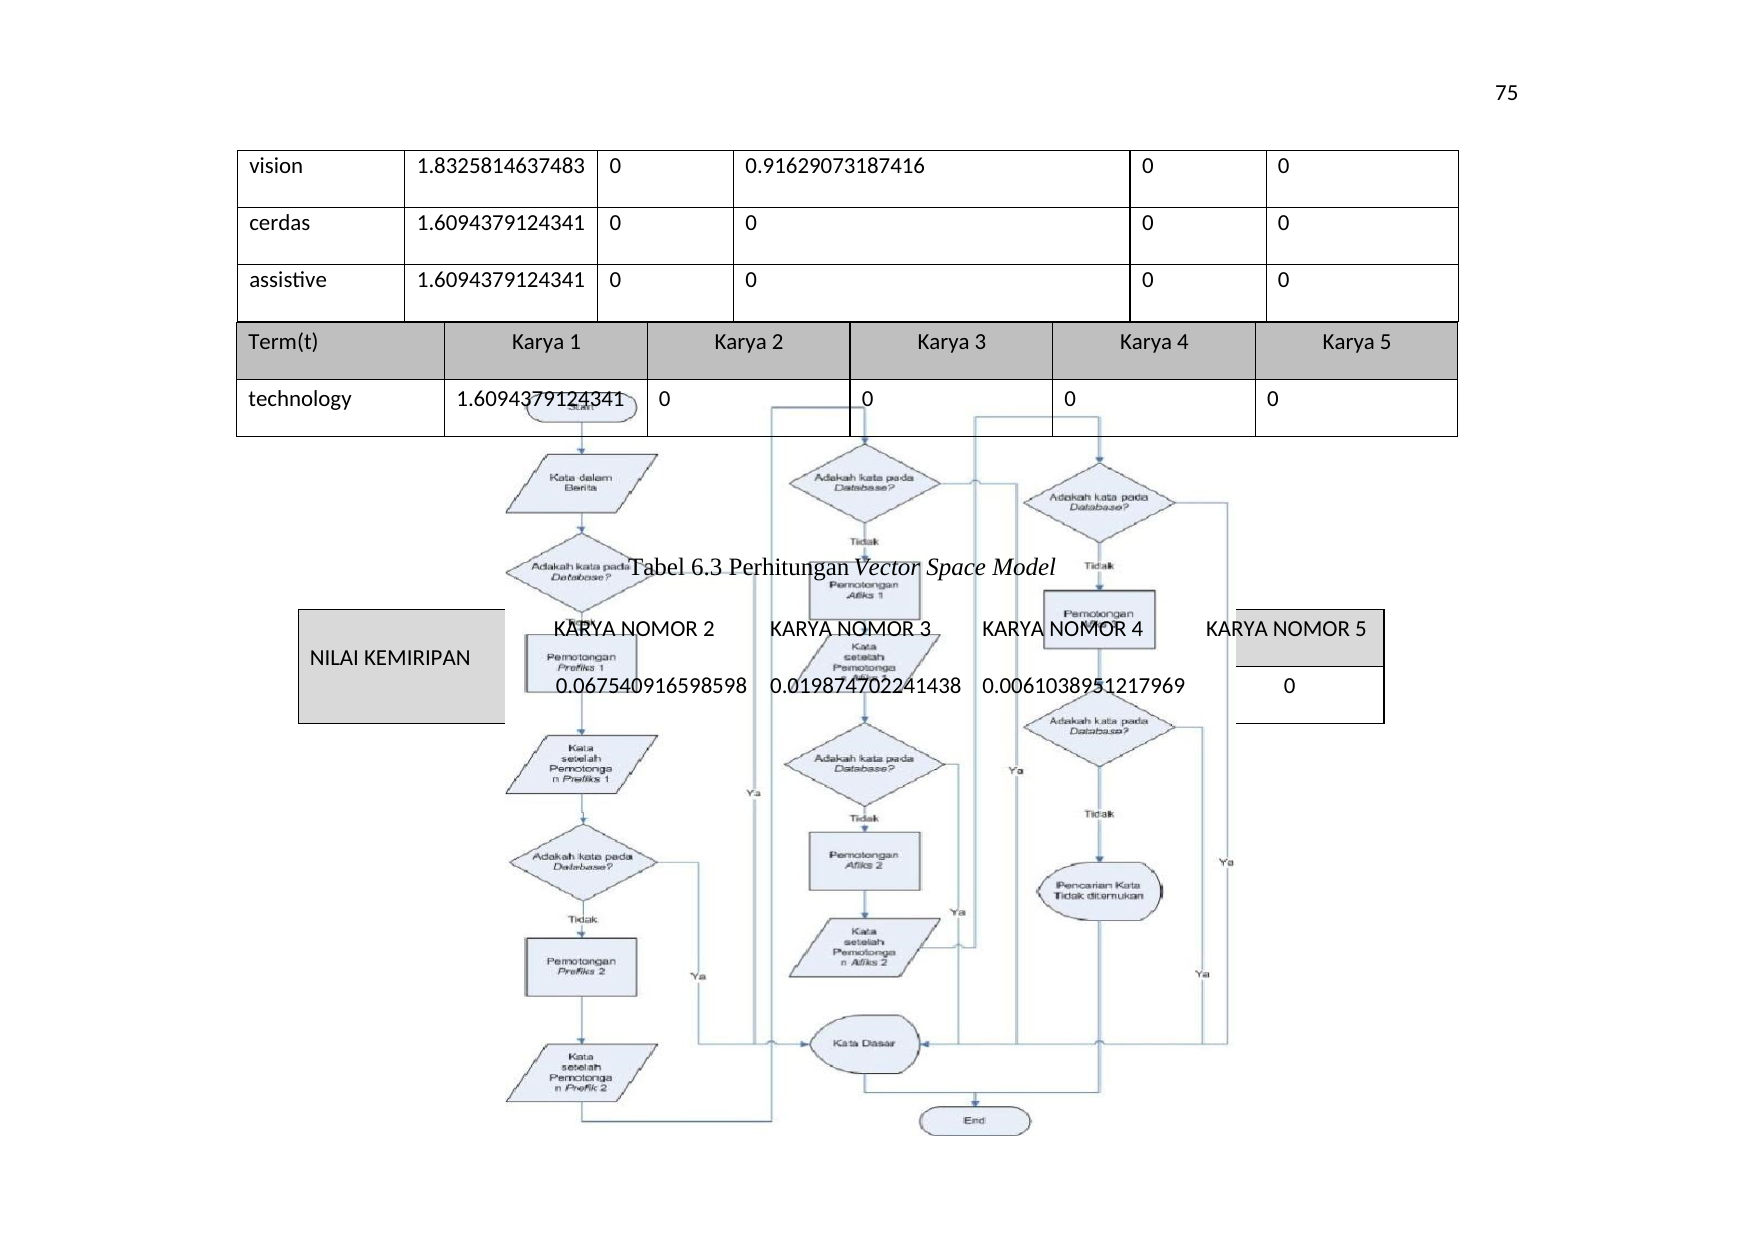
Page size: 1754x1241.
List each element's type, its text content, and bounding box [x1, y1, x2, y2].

table_cell assistive [238, 265, 404, 321]
table_header Karya 4 [1053, 323, 1255, 379]
table_cell 1.6094379124341 [445, 380, 647, 436]
table_cell 1.8325814637483 [405, 151, 597, 207]
table_cell [1322, 380, 1457, 436]
table_cell 0 [734, 208, 1129, 264]
table_header Karya 3 [851, 323, 1052, 379]
table_header Karya 2 [648, 323, 849, 379]
table_cell 0 [1131, 265, 1266, 321]
table_cell 0 [1131, 208, 1266, 264]
table_cell 0 [1267, 265, 1458, 321]
table_header Karya 1 [445, 323, 647, 379]
table_cell 1.6094379124341 [405, 208, 597, 264]
table_cell 0 [734, 265, 1129, 321]
table_cell 0 [648, 380, 849, 436]
table_header [1256, 323, 1322, 379]
table_cell vision [238, 151, 404, 207]
table_cell technology [237, 380, 444, 436]
table_cell 0 [598, 208, 733, 264]
table_cell 1.6094379124341 [405, 265, 597, 321]
table_cell 0.91629073187416 [734, 151, 1129, 207]
table_cell 0 [1267, 208, 1458, 264]
table_cell 0 [1256, 380, 1322, 436]
table_cell 0 [1267, 151, 1458, 207]
table_cell 0 [1131, 151, 1266, 207]
table_cell 0 [1053, 380, 1255, 436]
table_cell 0 [598, 265, 733, 321]
table_header Karya 5 [1322, 323, 1457, 379]
table_header Term(t) [237, 323, 444, 379]
table_cell 0 [598, 151, 733, 207]
table_cell 0 [851, 380, 1052, 436]
table_cell cerdas [238, 208, 404, 264]
picture [505, 437, 1236, 1136]
